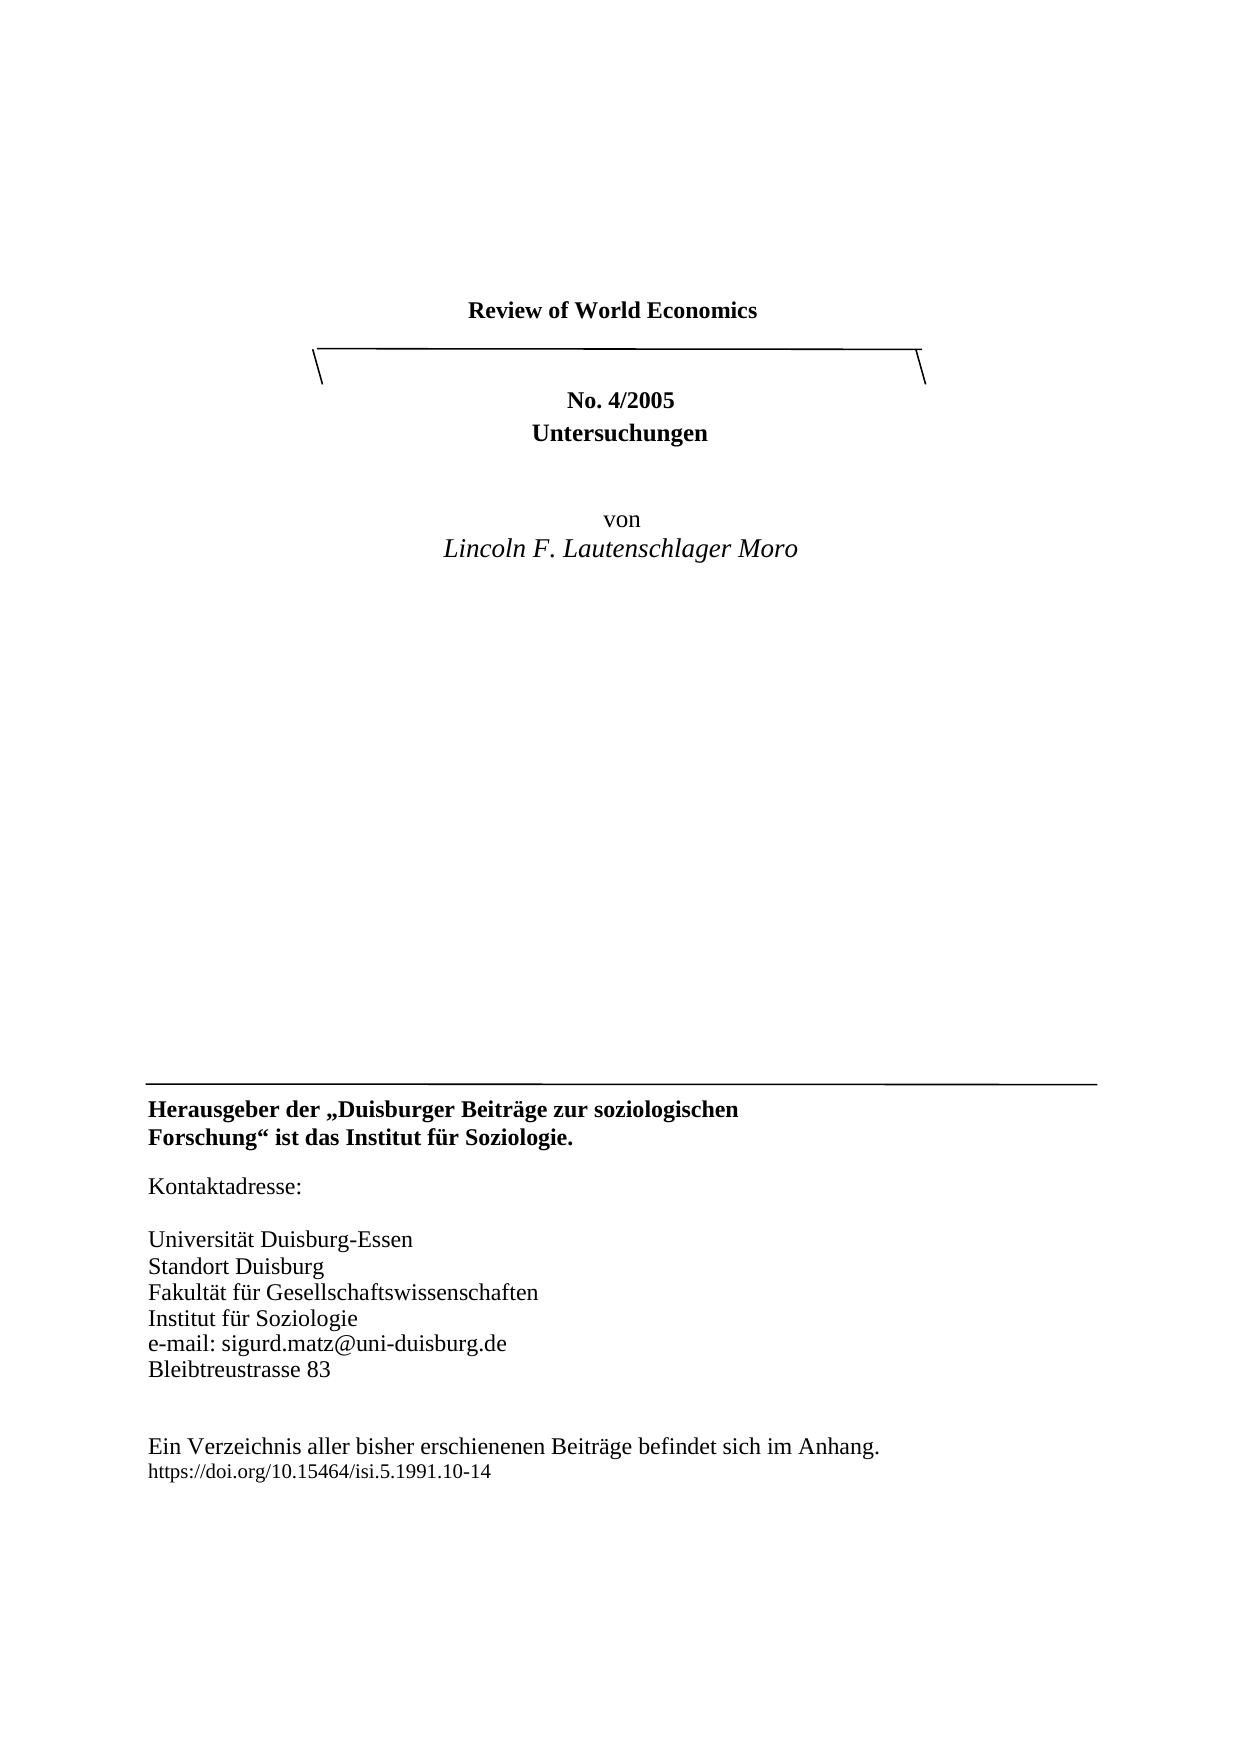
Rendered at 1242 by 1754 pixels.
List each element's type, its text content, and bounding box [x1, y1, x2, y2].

text Ein Verzeichnis aller bisher erschienenen Beiträge befindet sich im Anhang. [148, 1432, 1092, 1459]
text Institut für Soziologie [148, 1306, 1092, 1332]
text e-mail: sigurd.matz@uni-duisburg.de [148, 1332, 1092, 1357]
text Standort Duisburg [148, 1253, 1092, 1280]
text Untersuchungen [148, 418, 1092, 446]
text Fakultät für Gesellschaftswissenschaften [148, 1280, 1092, 1306]
text No. 4/2005 [148, 386, 1094, 414]
text Herausgeber der „Duisburger Beiträge zur soziologischen Forschung“ ist das Institut für Soziologie. [148, 1096, 837, 1150]
text Universität Duisburg-Essen [148, 1225, 1092, 1253]
text von [148, 504, 1096, 533]
text Lincoln F. Lautenschlager Moro [148, 533, 1094, 564]
text Bleibtreustrasse 83 [148, 1357, 443, 1383]
text Review of World Economics [148, 297, 1077, 324]
text Kontaktadresse: [148, 1172, 1092, 1199]
text https://doi.org/10.15464/isi.5.1991.10-14 [148, 1459, 1092, 1483]
